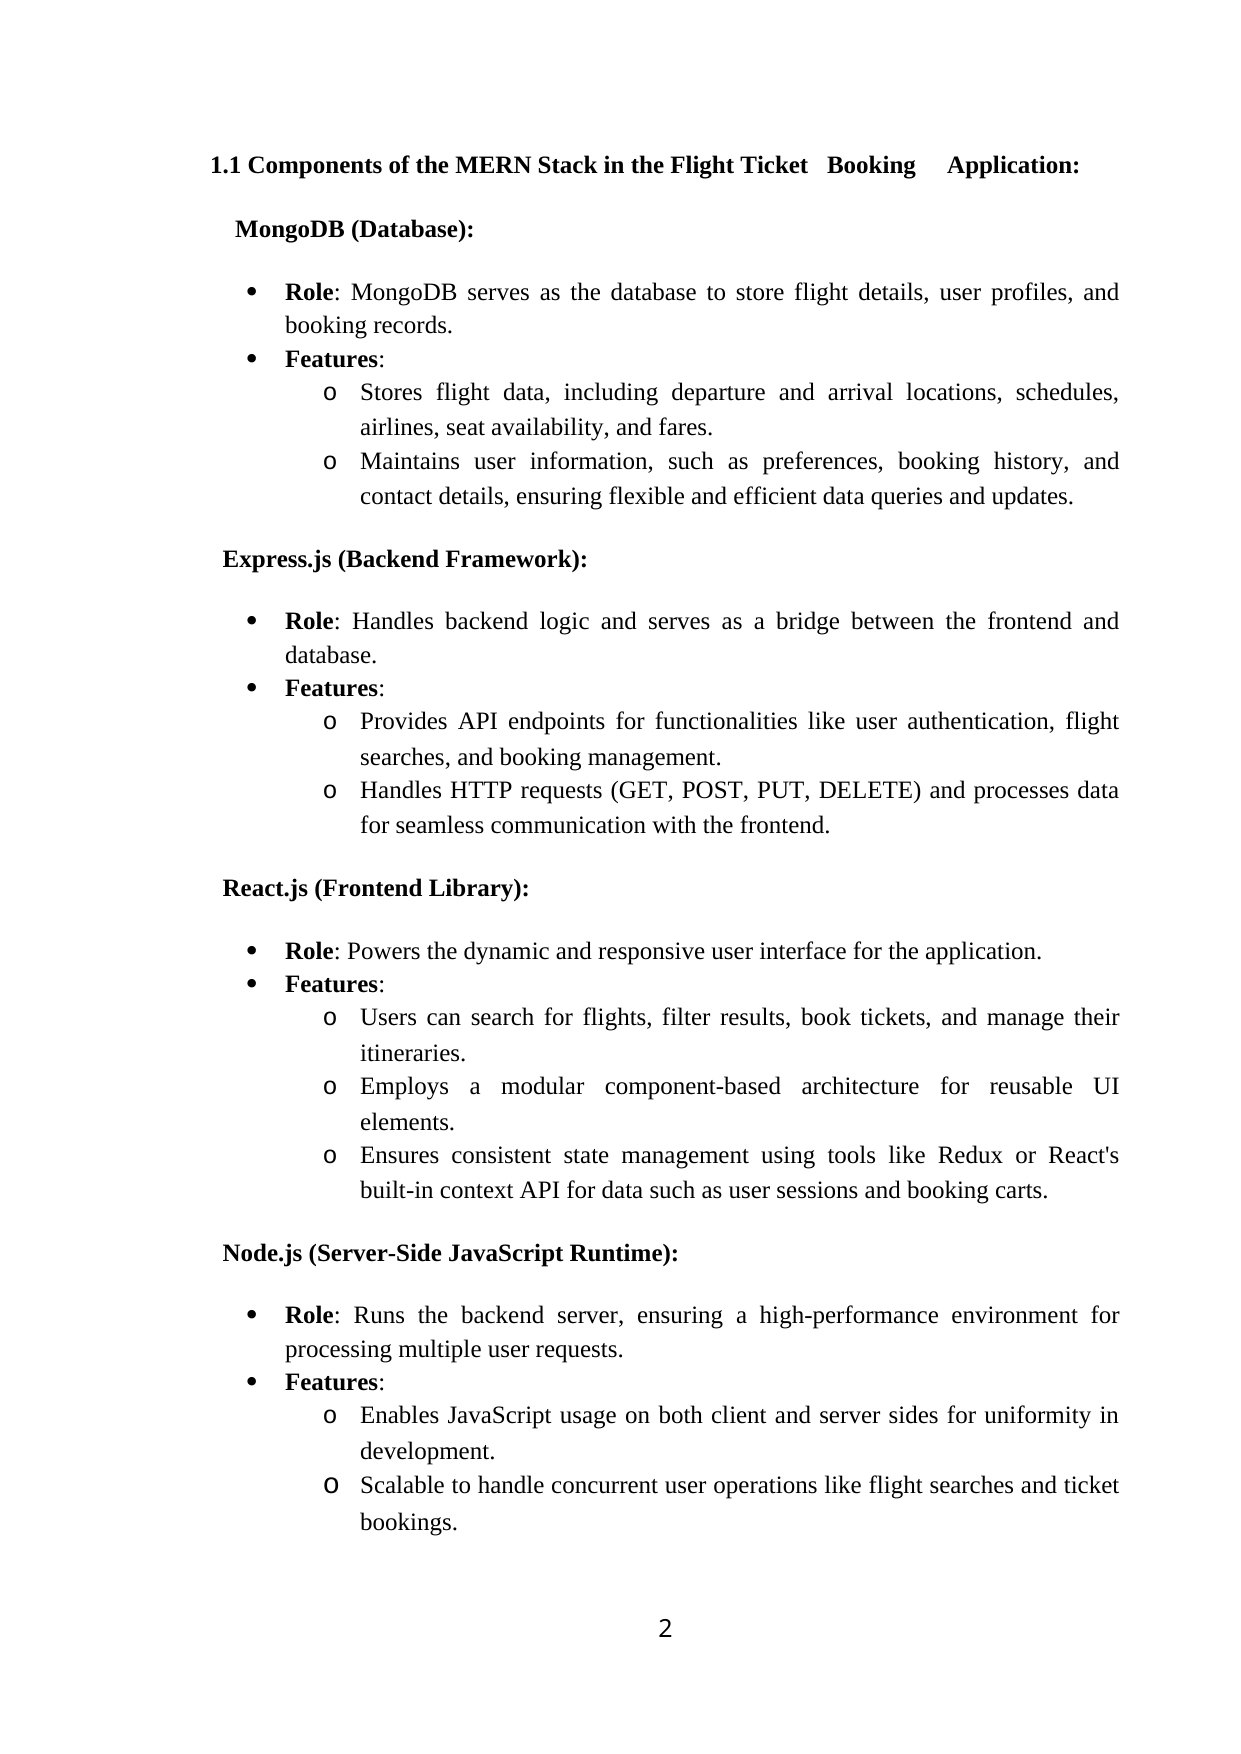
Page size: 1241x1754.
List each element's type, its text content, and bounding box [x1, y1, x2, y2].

subtitle 1.1 Components of the MERN Stack in the Flight Ticket Booking Application: [210, 150, 1120, 179]
list Ensures consistent state management using tools like Redux or React's built-in context API for data such as user sessions and booking carts. [322, 1140, 1120, 1204]
list Users can search for flights, filter results, book tickets, and manage their itineraries. [322, 1002, 1120, 1067]
list Stores flight data, including departure and arrival locations, schedules, airlines, seat availability, and fares. [322, 377, 1120, 441]
subtitle React.js (Frontend Library): [210, 873, 1120, 902]
list Handles HTTP requests (GET, POST, PUT, DELETE) and processes data for seamless communication with the frontend. [322, 775, 1120, 839]
subtitle Node.js (Server-Side JavaScript Runtime): [210, 1238, 1120, 1267]
subtitle Express.js (Backend Framework): [210, 544, 1120, 573]
list Employs a modular component-based architecture for reusable UI elements. [322, 1071, 1120, 1135]
list Features: [247, 969, 1120, 998]
list Features: [247, 673, 1120, 702]
list Role: MongoDB serves as the database to store flight details, user profiles, and booking records. [247, 277, 1120, 339]
list Maintains user information, such as preferences, booking history, and contact details, ensuring flexible and efficient data queries and updates. [322, 446, 1120, 510]
list Scalable to handle concurrent user operations like flight searches and ticket bookings. [322, 1469, 1120, 1536]
list Role: Powers the dynamic and responsive user interface for the application. [247, 936, 1120, 964]
list Enables JavaScript usage on both client and server sides for uniformity in development. [322, 1401, 1120, 1465]
list Features: [247, 344, 1120, 372]
list Role: Runs the backend server, ensuring a high-performance environment for processing multiple user requests. [247, 1301, 1120, 1363]
list Provides API endpoints for functionalities like user authentication, flight searches, and booking management. [322, 706, 1120, 771]
list Features: [247, 1367, 1120, 1396]
subtitle MongoDB (Database): [210, 214, 1120, 243]
list Role: Handles backend logic and serves as a bridge between the frontend and database. [247, 606, 1120, 668]
